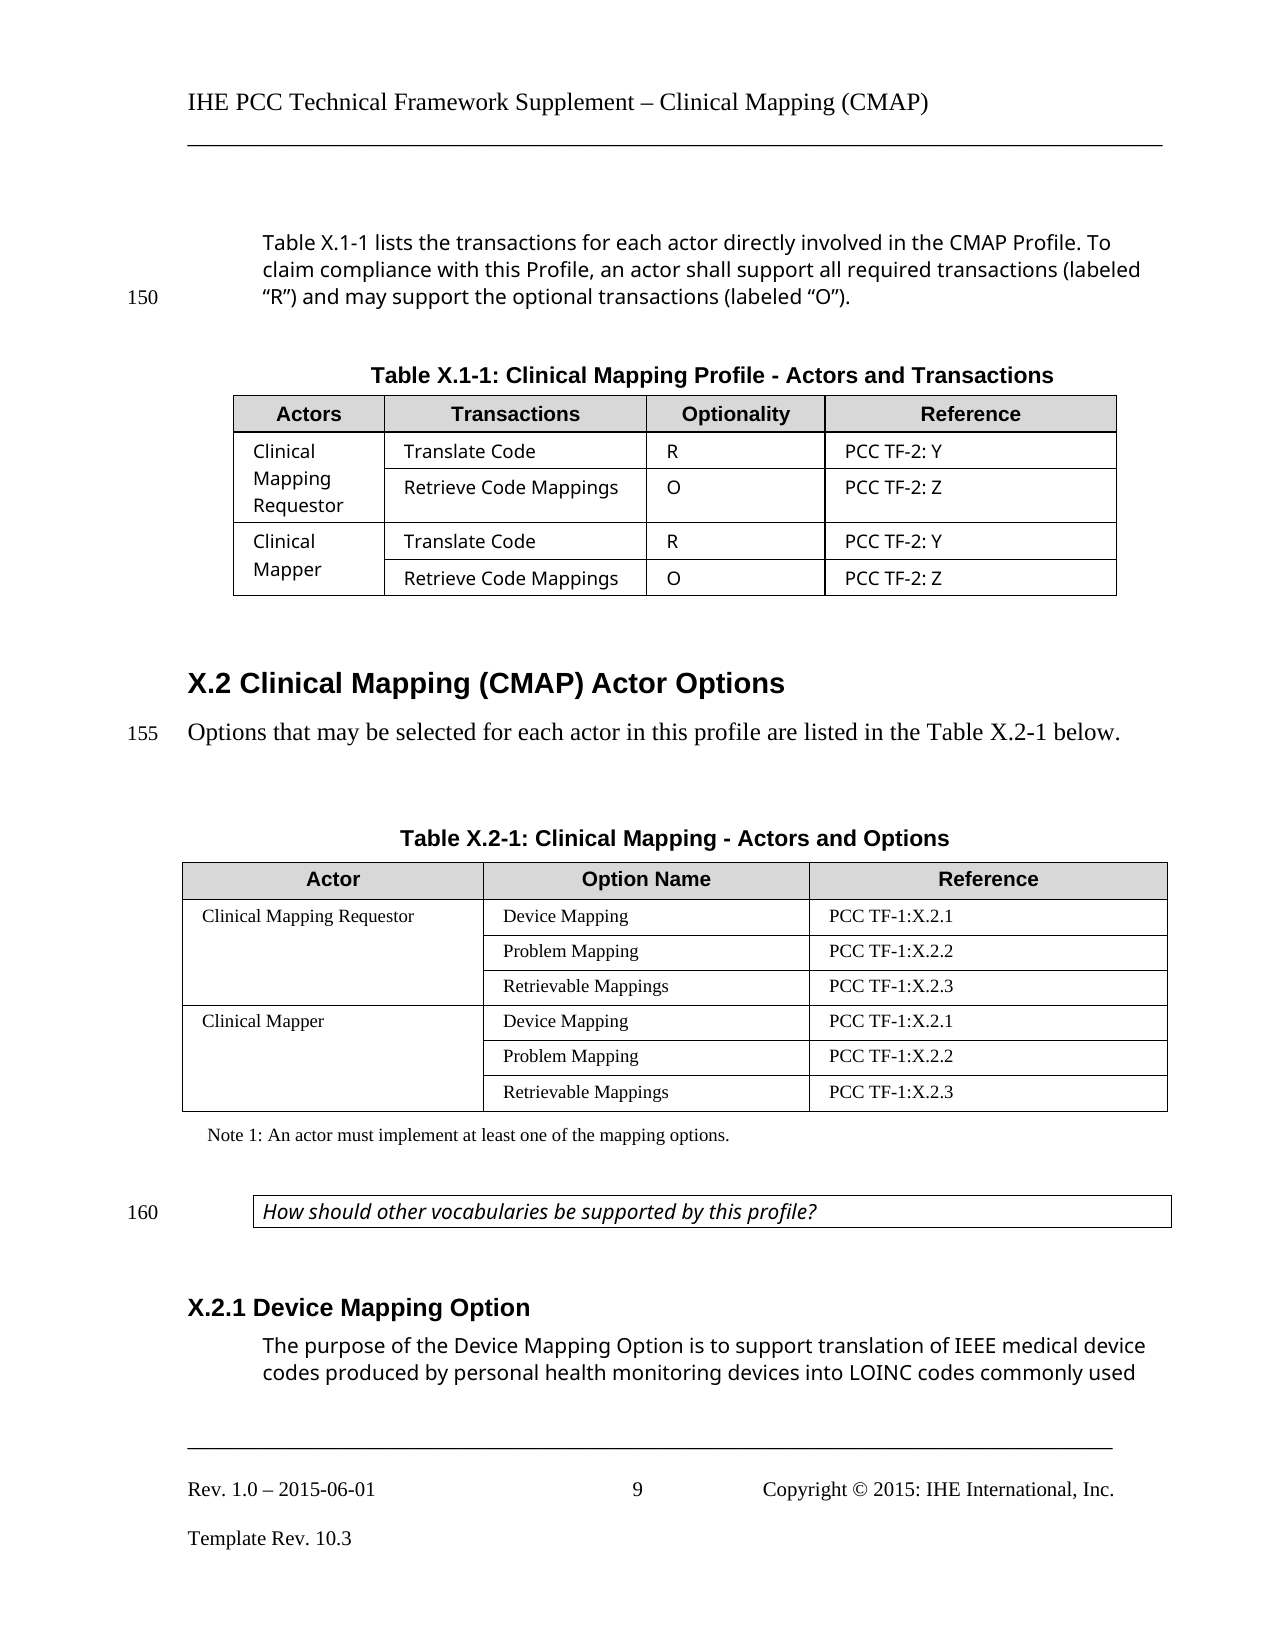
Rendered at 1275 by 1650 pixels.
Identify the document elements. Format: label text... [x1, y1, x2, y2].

table_cell Clinical Mapping Requestor [183, 900, 483, 1005]
text Note 1: An actor must implement at least one of the mapping options. [207, 1124, 1162, 1146]
table_header Reference [826, 396, 1116, 431]
table_cell Retrievable Mappings [484, 1076, 809, 1111]
table_cell Clinical Mapper [234, 523, 384, 595]
table_cell Retrievable Mappings [484, 971, 809, 1005]
table_cell Problem Mapping [484, 1041, 809, 1075]
subtitle X.2 Clinical Mapping (CMAP) Actor Options [187, 666, 1162, 700]
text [262, 1332, 1162, 1386]
table_cell O [647, 560, 824, 595]
text Table X.1-1 lists the transactions for each actor directly involved in the CMAP Profile. To claim compliance with this Profile, an actor shall support all required transactions (labeled “R”) and may support the optional transactions (labeled “O”). [262, 228, 1162, 309]
table_cell Retrieve Code Mappings [385, 469, 646, 522]
table_cell Translate Code [385, 433, 646, 468]
text Options that may be selected for each actor in this profile are listed in the Table X.2-1 below. [187, 717, 1162, 746]
table_cell Problem Mapping [484, 936, 809, 970]
text How should other vocabularies be supported by this profile? [254, 1196, 1171, 1227]
table_cell PCC TF-1:X.2.1 [810, 1006, 1167, 1040]
text Table X.2-1: Clinical Mapping - Actors and Options [187, 825, 1162, 852]
table_header Optionality [647, 396, 824, 431]
table_header Reference [810, 863, 1167, 899]
table_cell PCC TF-1:X.2.1 [810, 900, 1167, 934]
table_cell Device Mapping [484, 1006, 809, 1040]
table_header Actors [234, 396, 384, 431]
table_cell R [647, 433, 824, 468]
table_cell PCC TF-1:X.2.3 [810, 1076, 1167, 1111]
table_cell PCC TF-2: Y [826, 523, 1116, 558]
table_cell Clinical Mapping Requestor [234, 433, 384, 522]
subtitle X.2.1 Device Mapping Option [187, 1293, 1162, 1321]
table_cell Clinical Mapper [183, 1006, 483, 1111]
table_cell R [647, 523, 824, 558]
table_cell PCC TF-2: Y [826, 433, 1116, 468]
title Table X.1-1: Clinical Mapping Profile - Actors and Transactions [262, 362, 1162, 389]
table_cell O [647, 469, 824, 522]
table_cell PCC TF-2: Z [826, 560, 1116, 595]
table_cell Device Mapping [484, 900, 809, 934]
table_cell Translate Code [385, 523, 646, 558]
table_header Option Name [484, 863, 809, 899]
table_header Transactions [385, 396, 646, 431]
table_cell PCC TF-1:X.2.2 [810, 1041, 1167, 1075]
table_cell Retrieve Code Mappings [385, 560, 646, 595]
table_cell PCC TF-2: Z [826, 469, 1116, 522]
table_cell PCC TF-1:X.2.2 [810, 936, 1167, 970]
table_header Actor [183, 863, 483, 899]
table_cell PCC TF-1:X.2.3 [810, 971, 1167, 1005]
